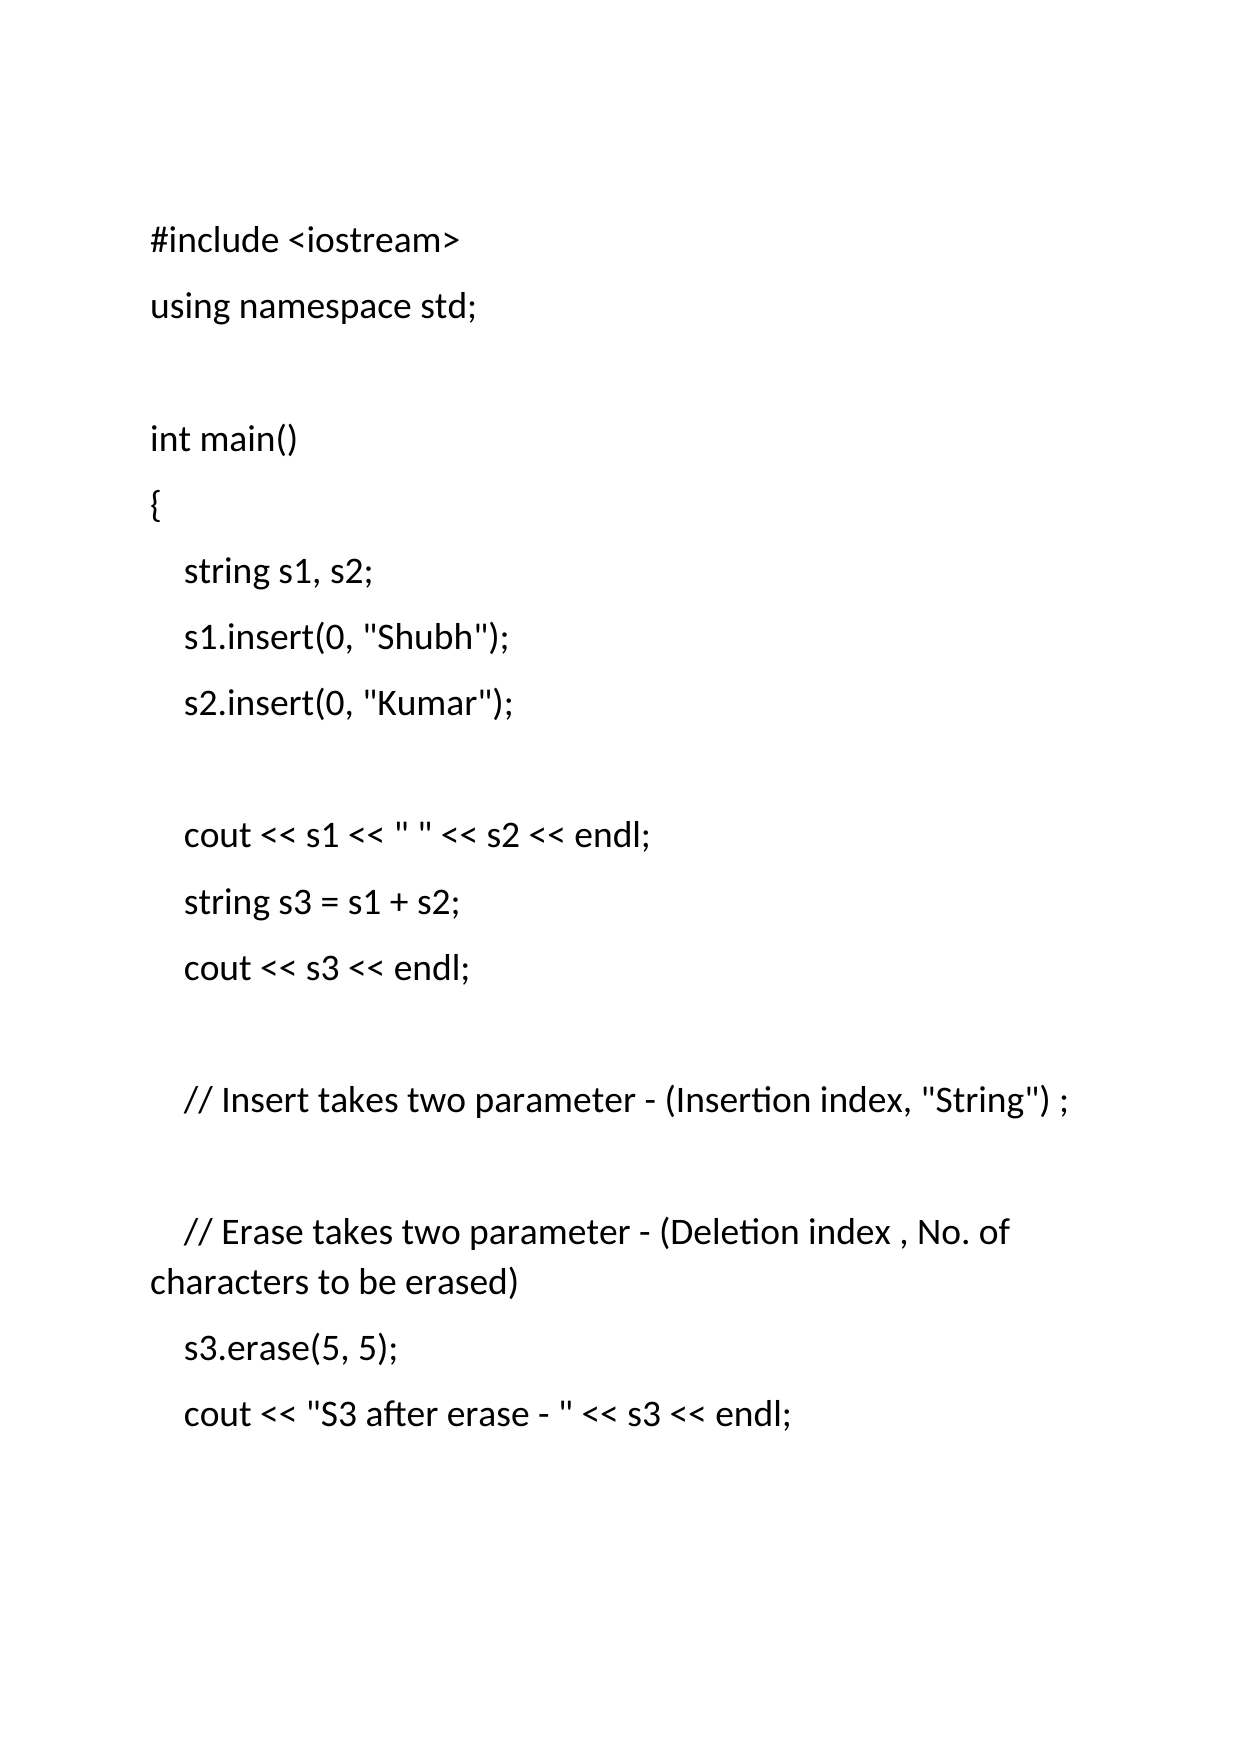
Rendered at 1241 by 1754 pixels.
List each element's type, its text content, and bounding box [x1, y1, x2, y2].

text #include <iostream> [150, 216, 1090, 262]
text s1.insert(0, "Shubh"); [150, 613, 1090, 659]
text s3.erase(5, 5); [150, 1324, 1090, 1370]
text // Insert takes two parameter - (Insertion index, "String") ; [150, 1076, 1090, 1122]
text { [150, 481, 1090, 527]
text string s1, s2; [150, 547, 1090, 593]
text int main() [150, 414, 1090, 460]
text cout << s3 << endl; [150, 944, 1090, 989]
text // Erase takes two parameter - (Deletion index , No. of characters to be erased) [150, 1208, 1090, 1304]
text cout << "S3 after erase - " << s3 << endl; [150, 1390, 1090, 1436]
text using namespace std; [150, 282, 1090, 328]
text s2.insert(0, "Kumar"); [150, 679, 1090, 725]
text cout << s1 << " " << s2 << endl; [150, 811, 1090, 857]
text string s3 = s1 + s2; [150, 878, 1090, 923]
